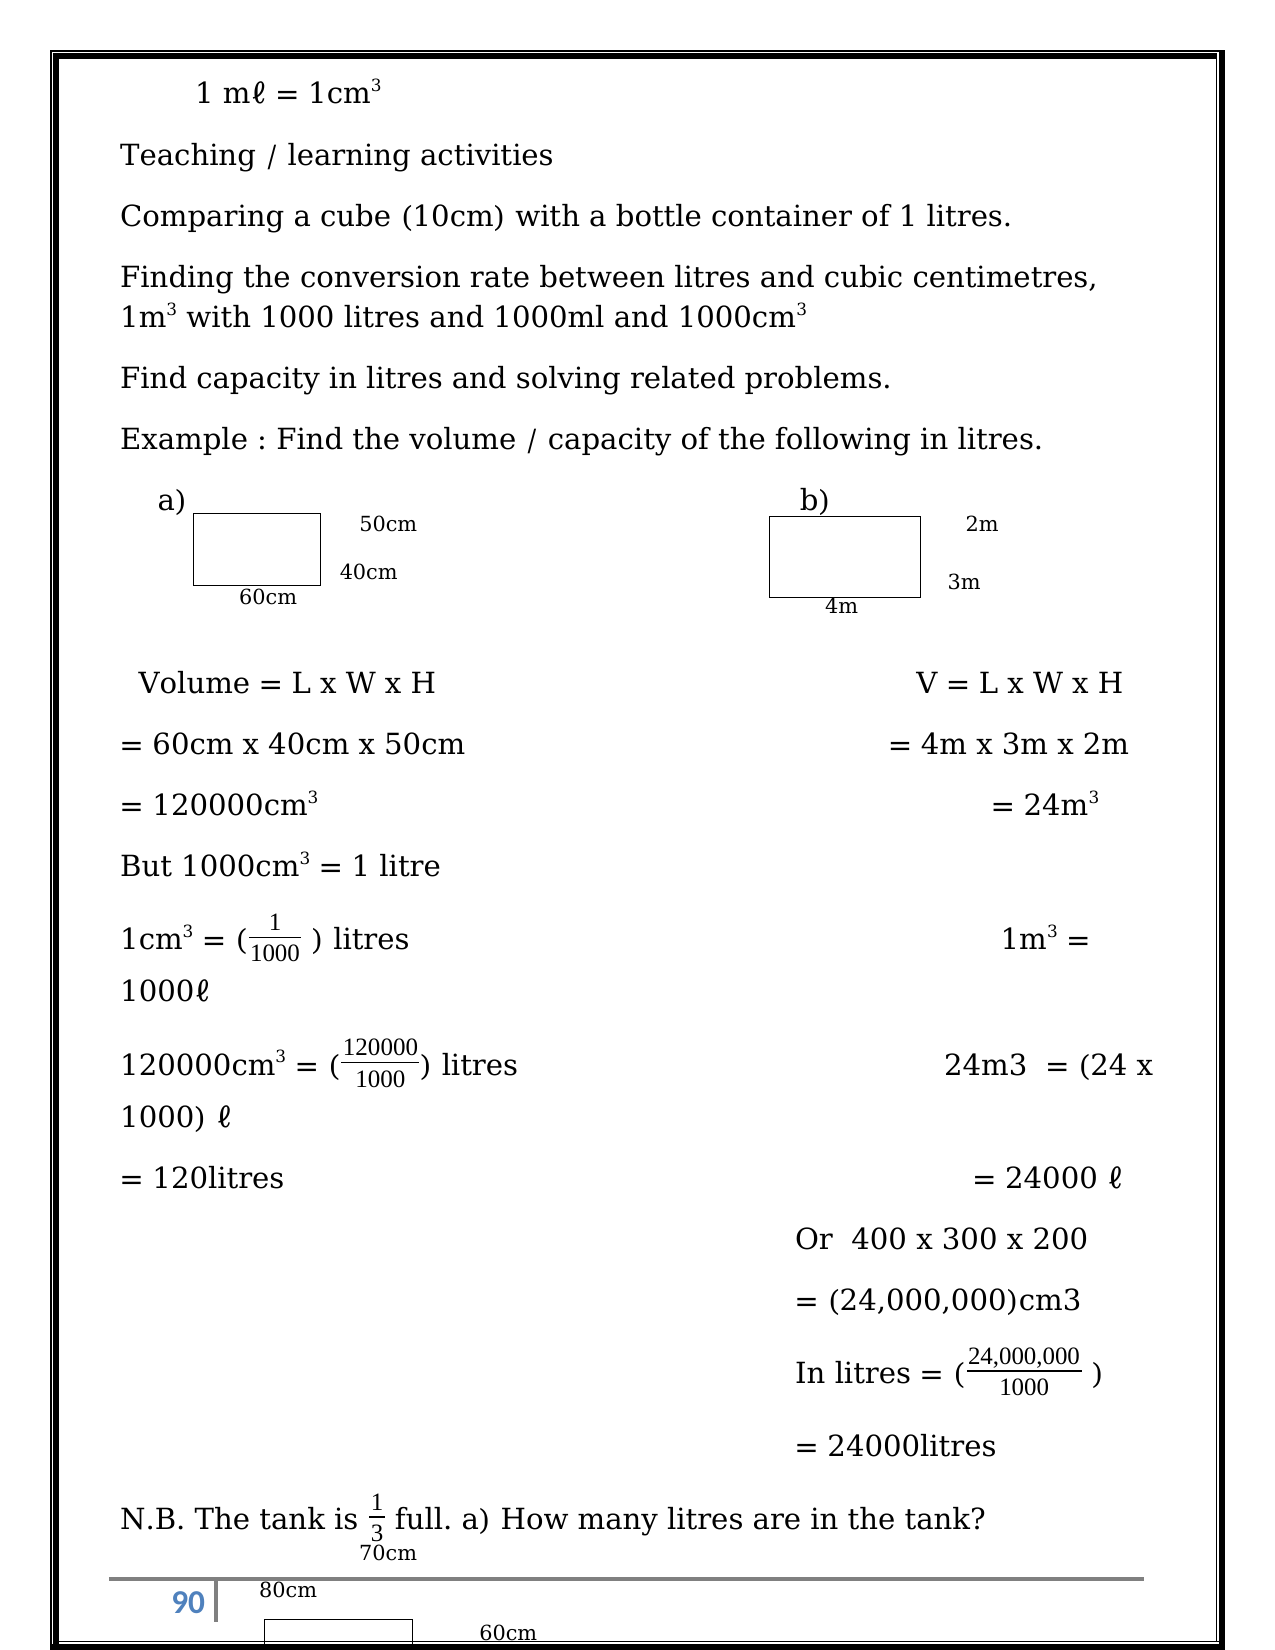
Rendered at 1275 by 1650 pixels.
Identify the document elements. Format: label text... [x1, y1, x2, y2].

text = (24,000,000)cm3 [720, 1281, 1155, 1316]
text Comparing a cube (10cm) with a bottle container of 1 litres. [120, 197, 1155, 232]
text In litres = ( ) [720, 1342, 1155, 1401]
text Volume = L x W x H V = L x W x H [120, 664, 1155, 699]
text Example : Find the volume / capacity of the following in litres. [120, 420, 1155, 455]
text = 120litres = 24000 ℓ [120, 1159, 1155, 1194]
text 120000cm3 = () litres 24m3 = (24 x 1000) ℓ [120, 1034, 1155, 1133]
text 1 mℓ = 1cm3 [120, 75, 1155, 110]
text = 60cm x 40cm x 50cm = 4m x 3m x 2m [120, 726, 1155, 761]
text N.B. The tank is full. a) How many litres are in the tank? [120, 1488, 1155, 1547]
text Finding the conversion rate between litres and cubic centimetres, 1m3 with 1000 litres and 1000ml and 1000cm3 [120, 258, 1155, 333]
list b) [157, 481, 1155, 516]
text Or 400 x 300 x 200 [720, 1220, 1155, 1255]
text But 1000cm3 = 1 litre [120, 848, 1155, 883]
text Teaching / learning activities [120, 136, 1155, 171]
text Find capacity in litres and solving related problems. [120, 359, 1155, 394]
text 1cm3 = ( ) litres 1m3 = 1000ℓ [120, 909, 1155, 1008]
text = 24000litres [720, 1427, 1155, 1462]
text = 120000cm3 = 24m3 [120, 787, 1155, 822]
